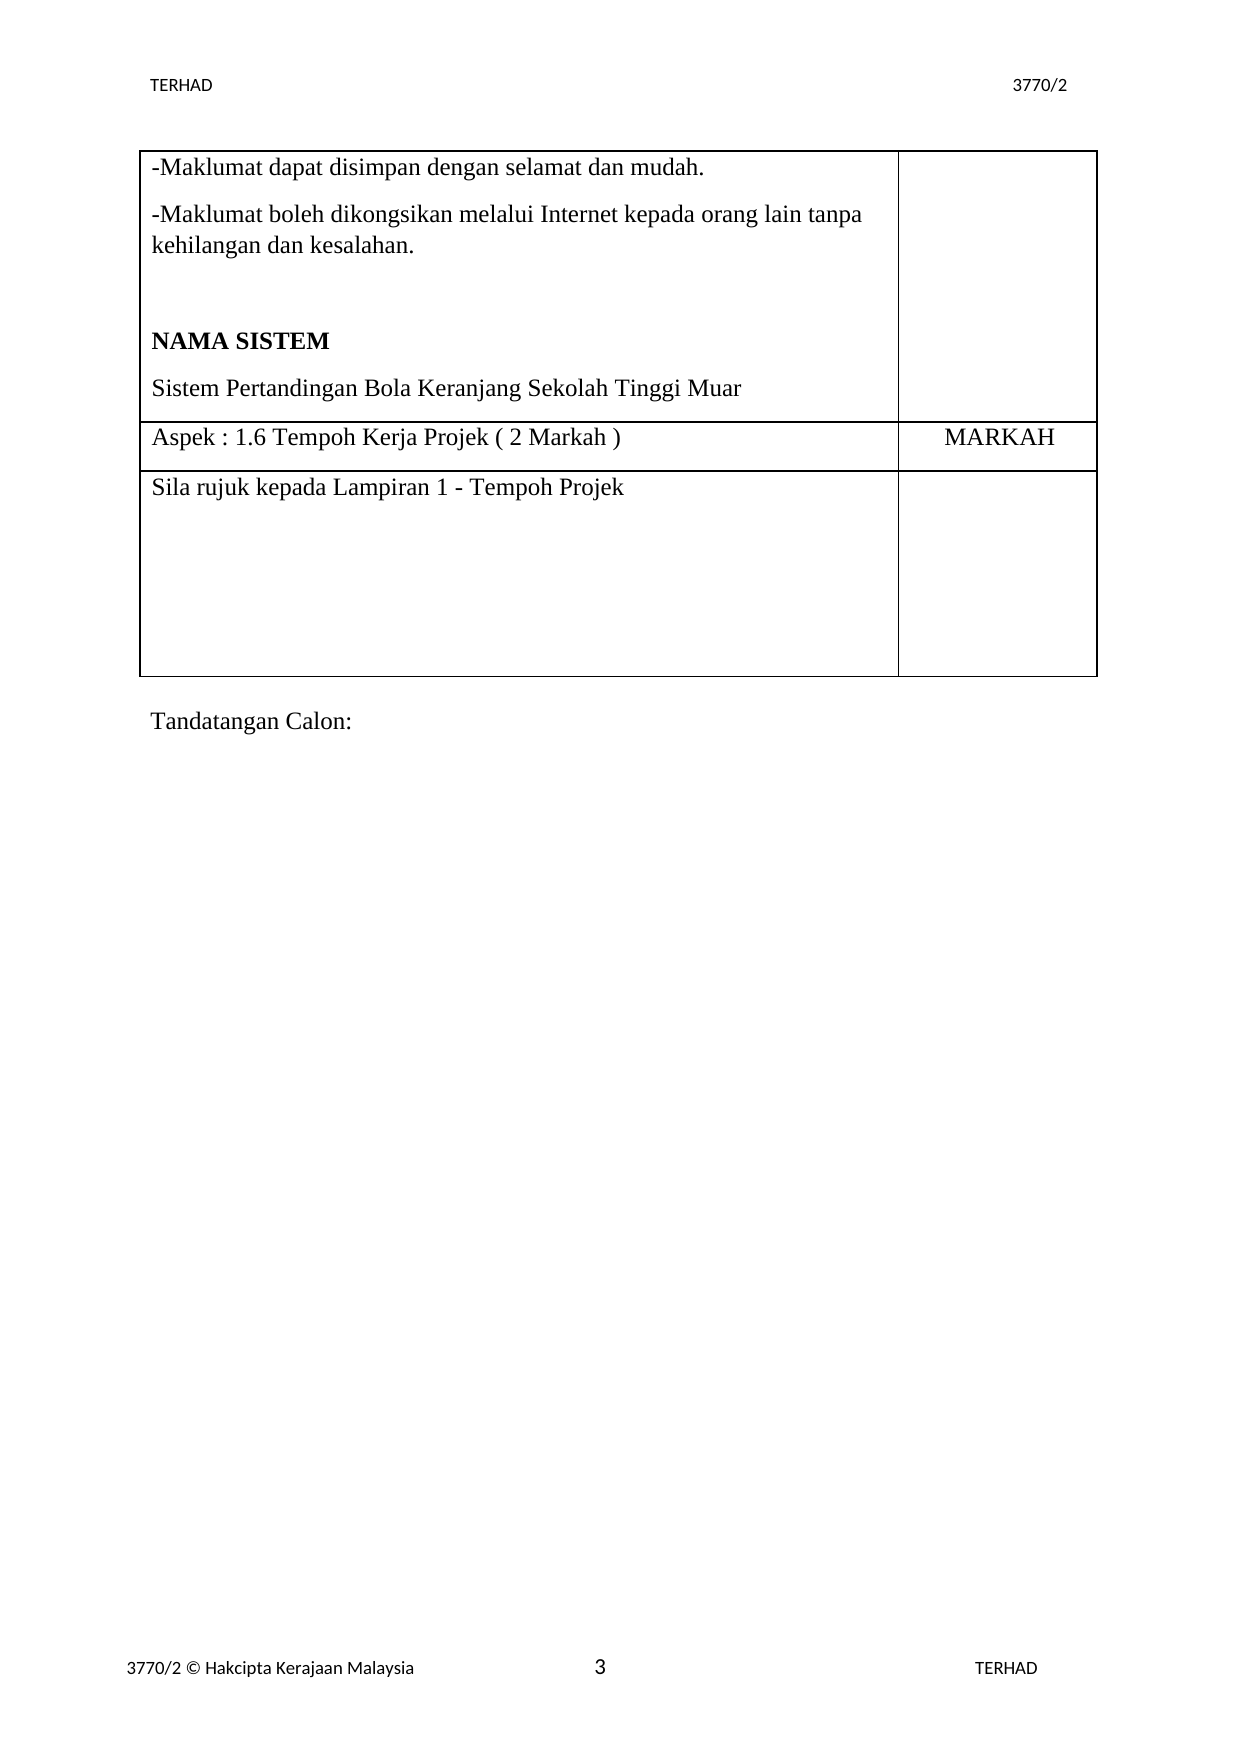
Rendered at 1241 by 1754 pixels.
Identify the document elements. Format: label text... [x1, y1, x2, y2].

table_cell [899, 472, 1096, 676]
table_cell Aspek : 1.6 Tempoh Kerja Projek ( 2 Markah ) [141, 423, 898, 470]
text Tandatangan Calon: [150, 706, 1090, 735]
table_cell Sila rujuk kepada Lampiran 1 - Tempoh Projek [141, 472, 898, 676]
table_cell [141, 152, 898, 421]
table_cell [899, 152, 1096, 421]
table_cell MARKAH [899, 423, 1096, 470]
